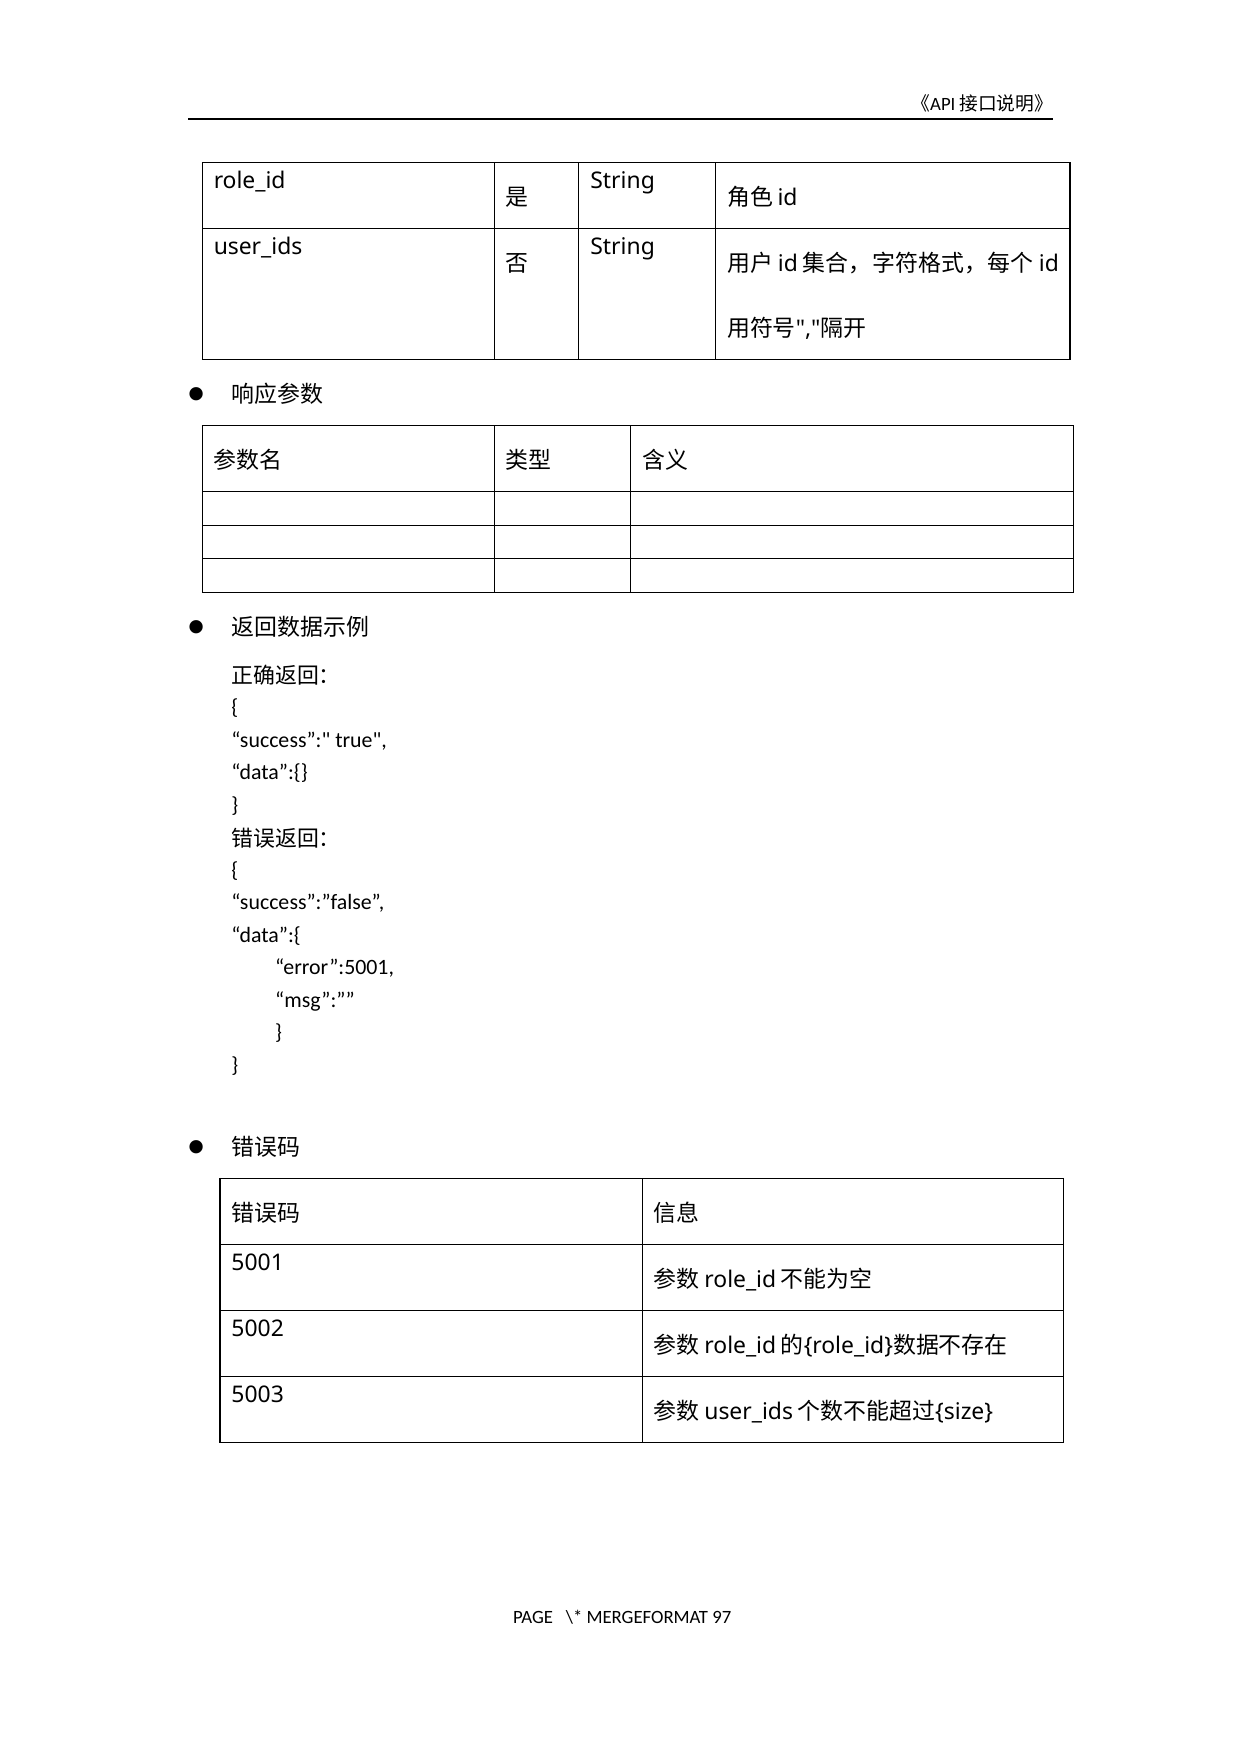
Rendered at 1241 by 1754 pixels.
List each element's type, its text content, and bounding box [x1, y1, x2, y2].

text “success”:”false”, [231, 885, 1053, 918]
text } [231, 788, 1053, 820]
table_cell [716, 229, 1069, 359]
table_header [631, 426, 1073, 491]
text “success”:" true", [231, 723, 1053, 755]
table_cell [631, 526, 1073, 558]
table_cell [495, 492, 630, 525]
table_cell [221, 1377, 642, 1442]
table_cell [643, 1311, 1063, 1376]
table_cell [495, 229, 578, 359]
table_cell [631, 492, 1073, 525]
list 响应参数 [187, 360, 1053, 425]
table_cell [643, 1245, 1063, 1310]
text } [231, 1015, 1053, 1048]
text “error”:5001, [231, 950, 1053, 983]
text { [231, 690, 1053, 723]
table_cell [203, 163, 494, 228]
text } [231, 1048, 1053, 1080]
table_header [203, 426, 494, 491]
text “data”:{} [231, 755, 1053, 788]
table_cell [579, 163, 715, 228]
list 错误码 [187, 1113, 1053, 1178]
text “msg”:”” [231, 983, 1053, 1015]
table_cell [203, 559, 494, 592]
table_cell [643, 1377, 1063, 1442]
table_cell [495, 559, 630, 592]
text { [231, 853, 1053, 885]
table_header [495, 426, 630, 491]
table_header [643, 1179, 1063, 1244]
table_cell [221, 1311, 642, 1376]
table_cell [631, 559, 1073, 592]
text “data”:{ [231, 918, 1053, 950]
text 错误返回： [231, 820, 1053, 853]
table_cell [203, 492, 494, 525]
text 正确返回： [231, 658, 1053, 690]
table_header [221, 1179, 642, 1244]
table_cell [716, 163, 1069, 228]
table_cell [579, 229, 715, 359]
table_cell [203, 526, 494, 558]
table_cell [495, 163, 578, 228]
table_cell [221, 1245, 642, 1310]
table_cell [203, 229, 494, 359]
list 返回数据示例 [187, 593, 1053, 658]
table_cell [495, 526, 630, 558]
